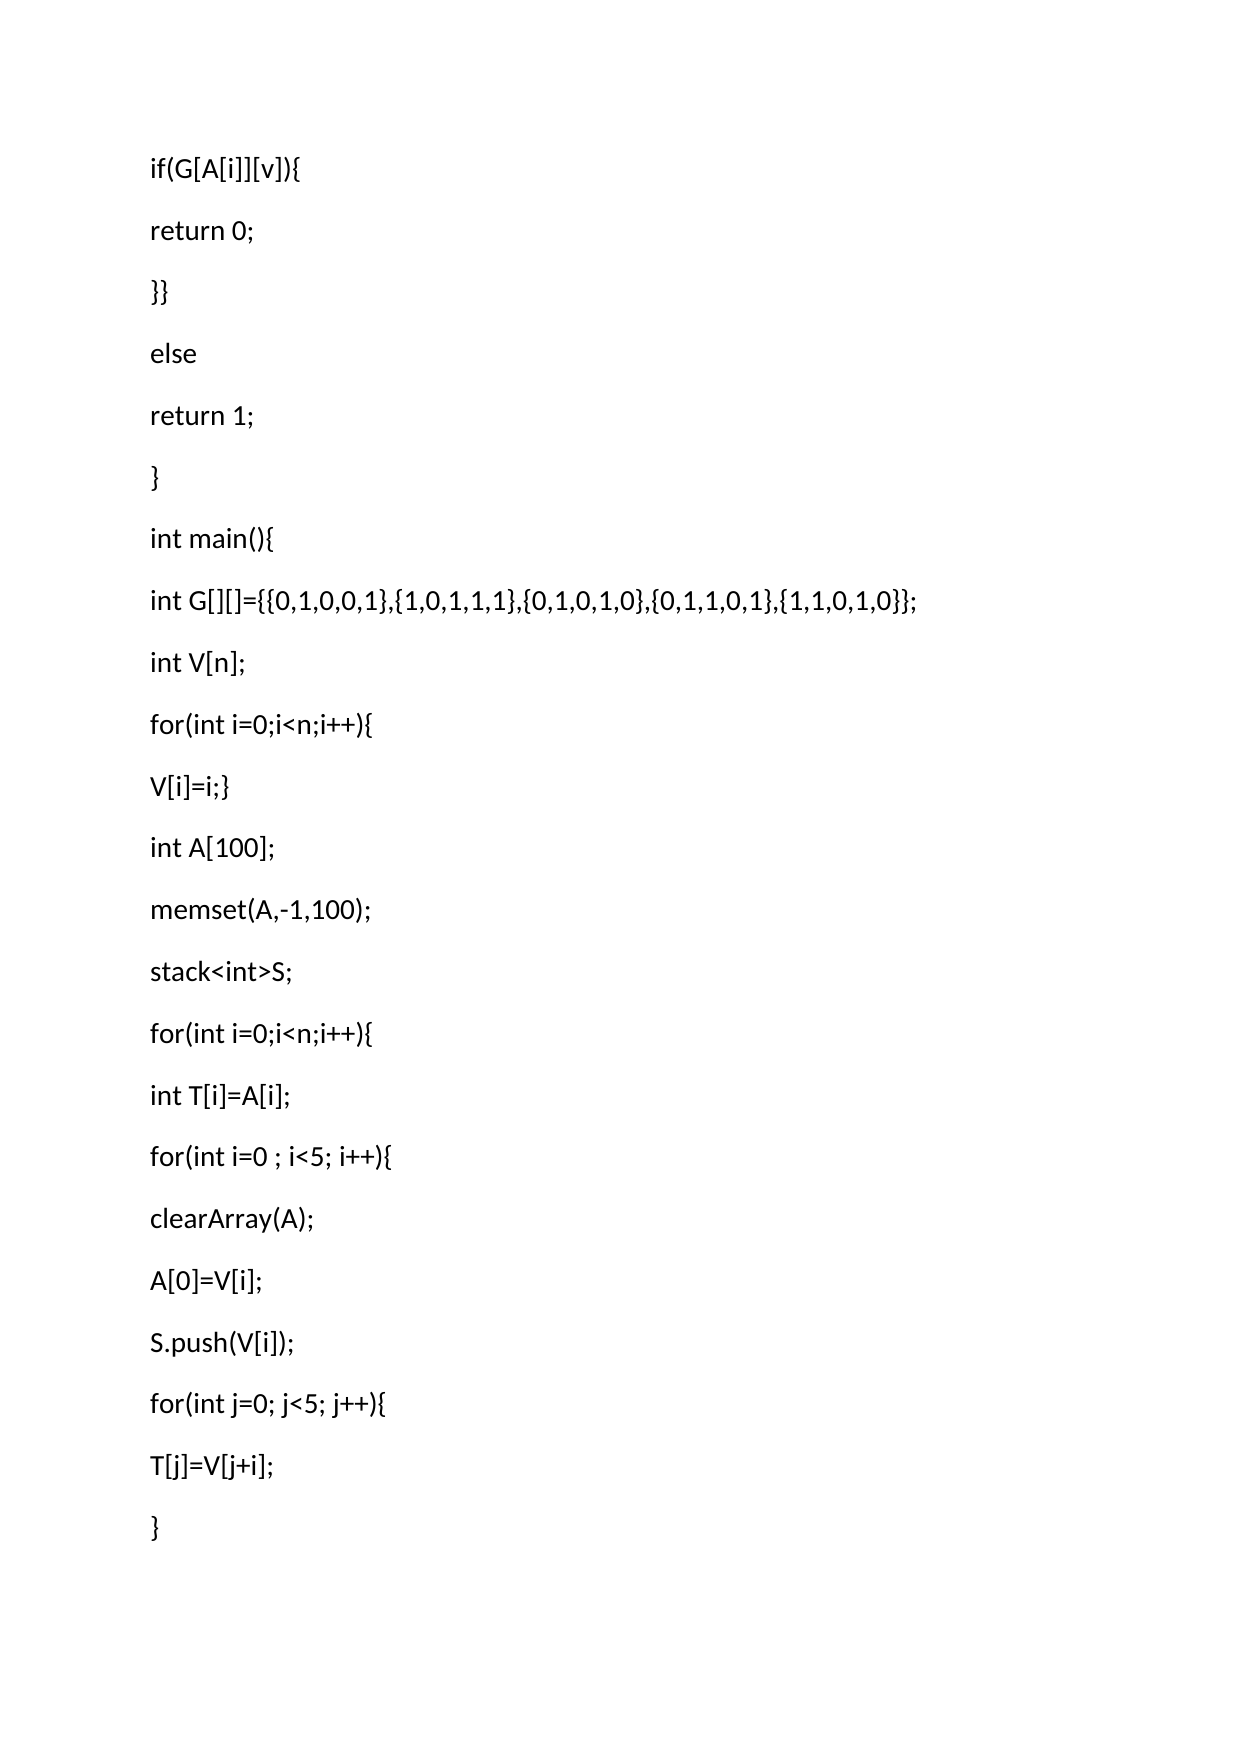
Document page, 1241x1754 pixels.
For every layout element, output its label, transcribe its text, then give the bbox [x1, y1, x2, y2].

text return 0; [150, 212, 1090, 247]
text memset(A,-1,100); [150, 891, 1090, 927]
text int G[][]={{0,1,0,0,1},{1,0,1,1,1},{0,1,0,1,0},{0,1,1,0,1},{1,1,0,1,0}}; [150, 582, 1090, 618]
text for(int i=0;i<n;i++){ [150, 706, 1090, 742]
text clearArray(A); [150, 1200, 1090, 1236]
text else [150, 335, 1090, 371]
text int A[100]; [150, 829, 1090, 865]
text for(int i=0;i<n;i++){ [150, 1015, 1090, 1050]
text int T[i]=A[i]; [150, 1077, 1090, 1112]
text for(int i=0 ; i<5; i++){ [150, 1138, 1090, 1174]
text int main(){ [150, 521, 1090, 556]
text for(int j=0; j<5; j++){ [150, 1385, 1090, 1421]
text }} [150, 273, 1090, 309]
text } [150, 1509, 1090, 1544]
text S.push(V[i]); [150, 1324, 1090, 1359]
text A[0]=V[i]; [150, 1262, 1090, 1297]
text V[i]=i;} [150, 768, 1090, 803]
text if(G[A[i]][v]){ [150, 150, 1090, 186]
text T[j]=V[j+i]; [150, 1447, 1090, 1483]
text stack<int>S; [150, 953, 1090, 989]
text } [150, 459, 1090, 494]
text int V[n]; [150, 644, 1090, 680]
text return 1; [150, 397, 1090, 433]
